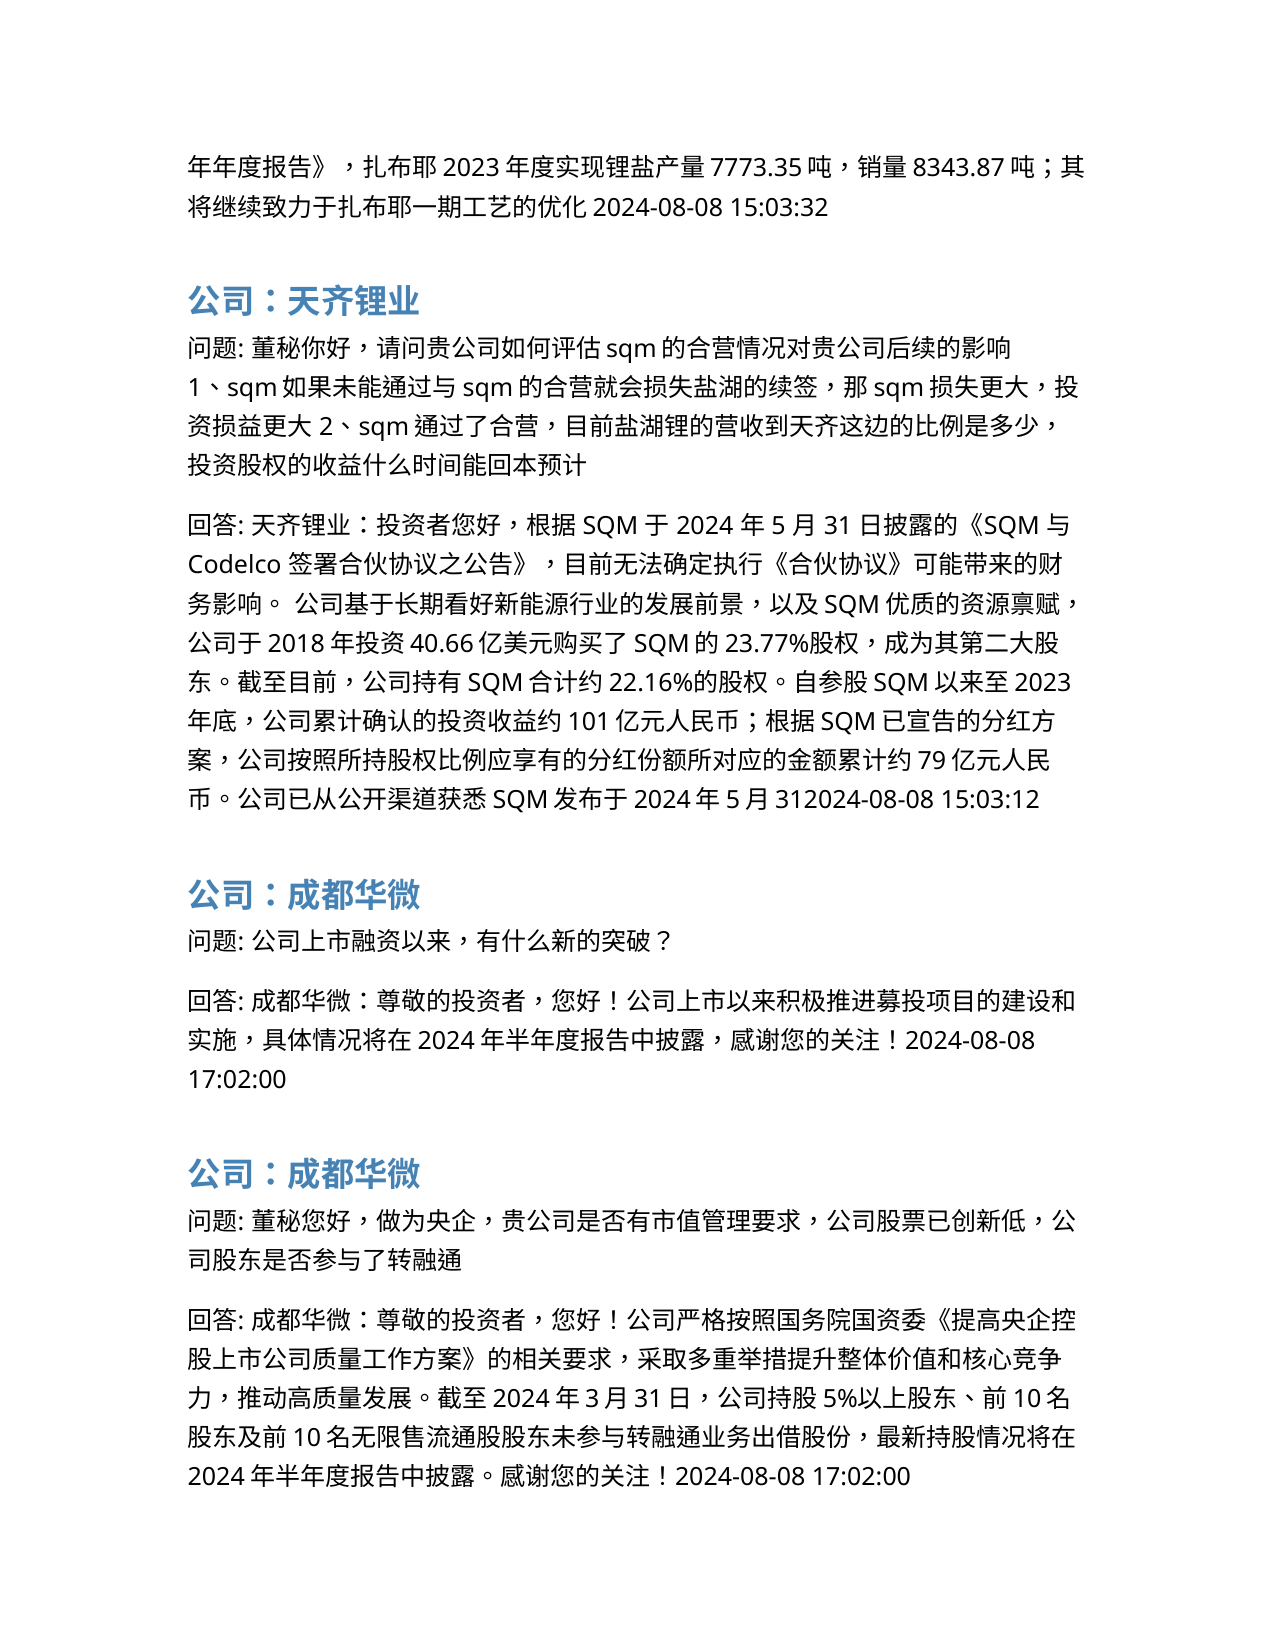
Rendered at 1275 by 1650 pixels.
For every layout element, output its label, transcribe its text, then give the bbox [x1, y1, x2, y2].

subtitle 公司：成都华微 [187, 871, 1087, 917]
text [187, 150, 1087, 223]
text 问题: 公司上市融资以来，有什么新的突破？ [187, 923, 1087, 958]
text 回答: 成都华微：尊敬的投资者，您好！公司上市以来积极推进募投项目的建设和实施，具体情况将在2024年半年度报告中披露，感谢您的关注！2024-08-08 17:02:00 [187, 983, 1087, 1096]
text 问题: 董秘您好，做为央企，贵公司是否有市值管理要求，公司股票已创新低，公司股东是否参与了转融通 [187, 1203, 1087, 1276]
subtitle 公司：天齐锂业 [187, 278, 1087, 324]
text 回答: 天齐锂业：投资者您好，根据 SQM 于 2024 年 5 月 31 日披露的《SQM 与 Codelco 签署合伙协议之公告》，目前无法确定执行《合伙协议》可能带来的财务影响。 公司基于长期看好新能源行业的发展前景，以及SQM优质的资源禀赋，公司于2018年投资40.66亿美元购买了SQM的23.77%股权，成为其第二大股东。截至目前，公司持有SQM合计约22.16%的股权。自参股SQM以来至2023年底，公司累计确认的投资收益约101亿元人民币；根据SQM已宣告的分红方案，公司按照所持股权比例应享有的分红份额所对应的金额累计约79亿元人民币。公司已从公开渠道获悉SQM发布于2024年5月312024-08-08 15:03:12 [187, 508, 1087, 816]
text 问题: 董秘你好，请问贵公司如何评估sqm的合营情况对贵公司后续的影响 1、sqm如果未能通过与sqm的合营就会损失盐湖的续签，那sqm损失更大，投资损益更大 2、sqm通过了合营，目前盐湖锂的营收到天齐这边的比例是多少，投资股权的收益什么时间能回本预计 [187, 331, 1087, 482]
subtitle 公司：成都华微 [187, 1151, 1087, 1196]
text 回答: 成都华微：尊敬的投资者，您好！公司严格按照国务院国资委《提高央企控股上市公司质量工作方案》的相关要求，采取多重举措提升整体价值和核心竞争力，推动高质量发展。截至2024年3月31日，公司持股5%以上股东、前10名股东及前10名无限售流通股股东未参与转融通业务出借股份，最新持股情况将在2024年半年度报告中披露。感谢您的关注！2024-08-08 17:02:00 [187, 1302, 1087, 1493]
